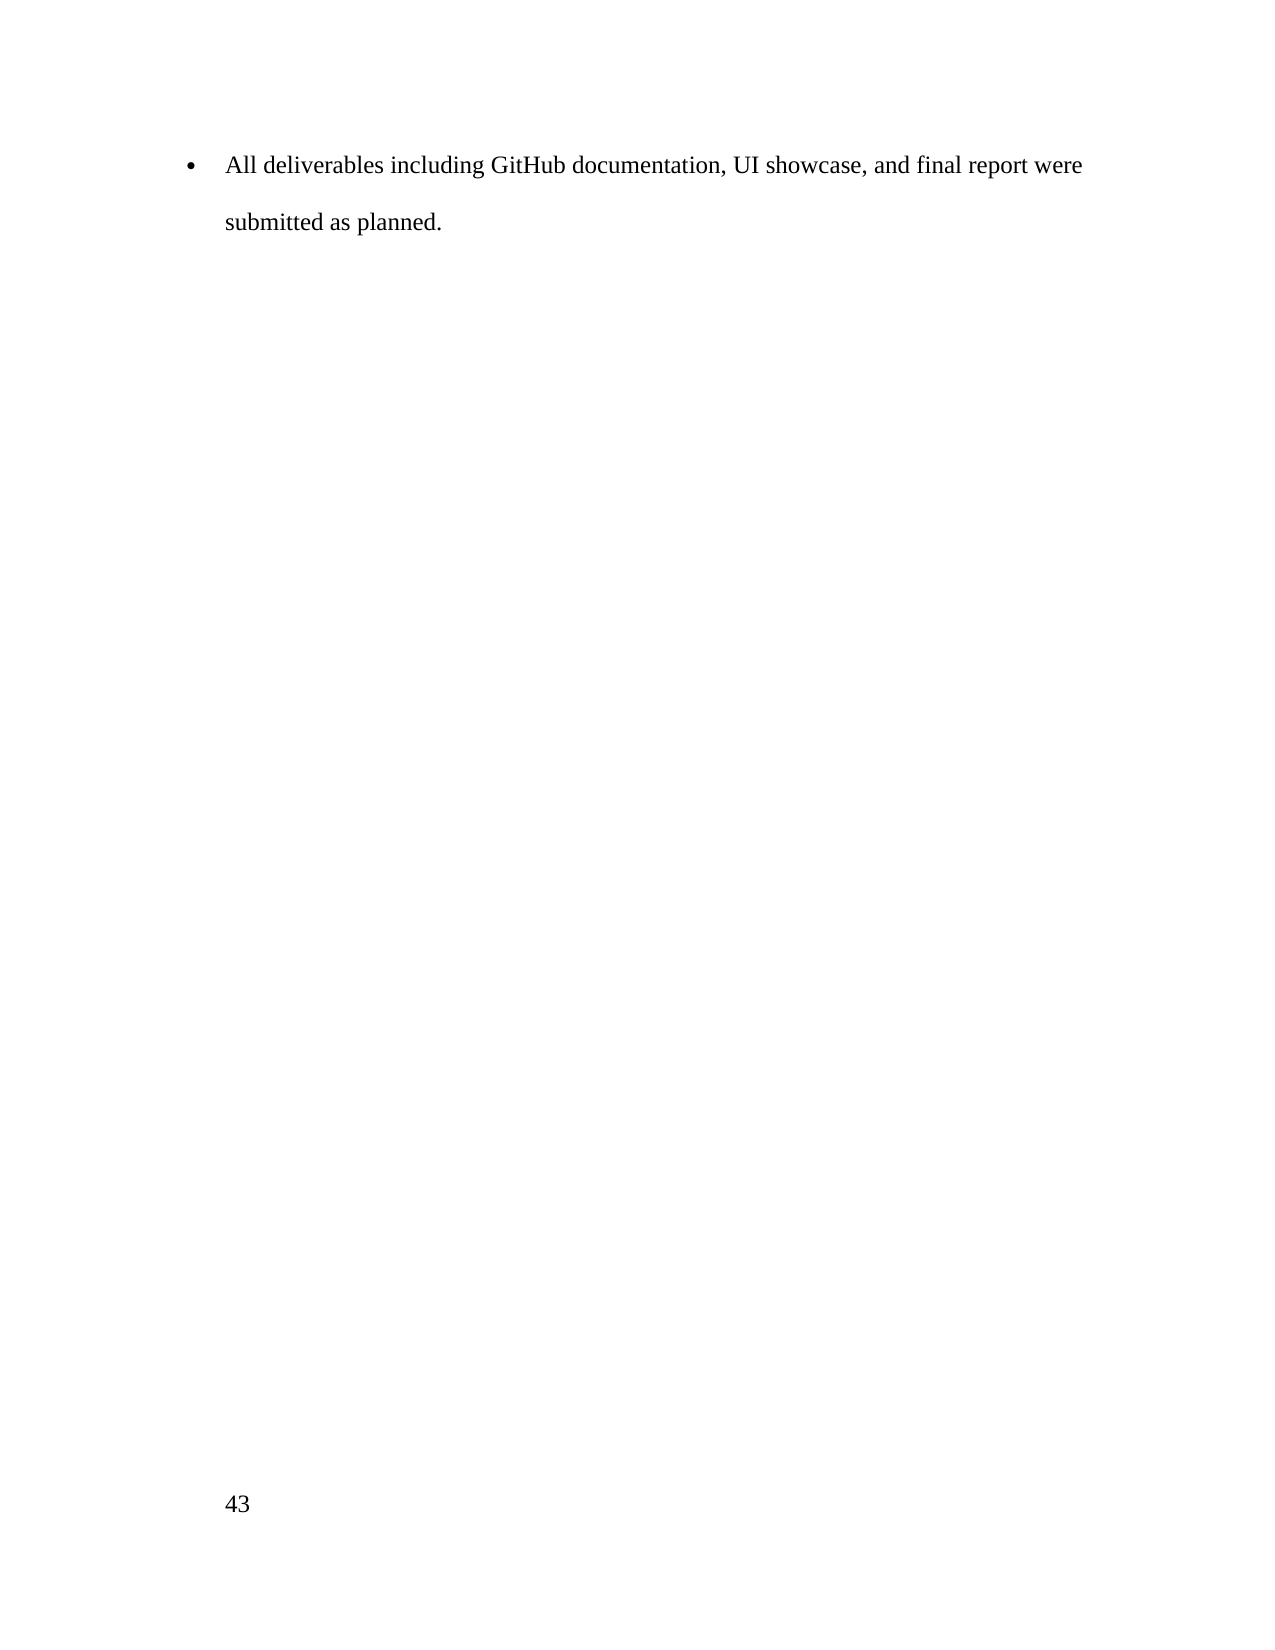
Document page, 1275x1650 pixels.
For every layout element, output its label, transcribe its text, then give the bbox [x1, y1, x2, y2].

list All deliverables including GitHub documentation, UI showcase, and final report were submitted as planned. [187, 150, 1125, 236]
